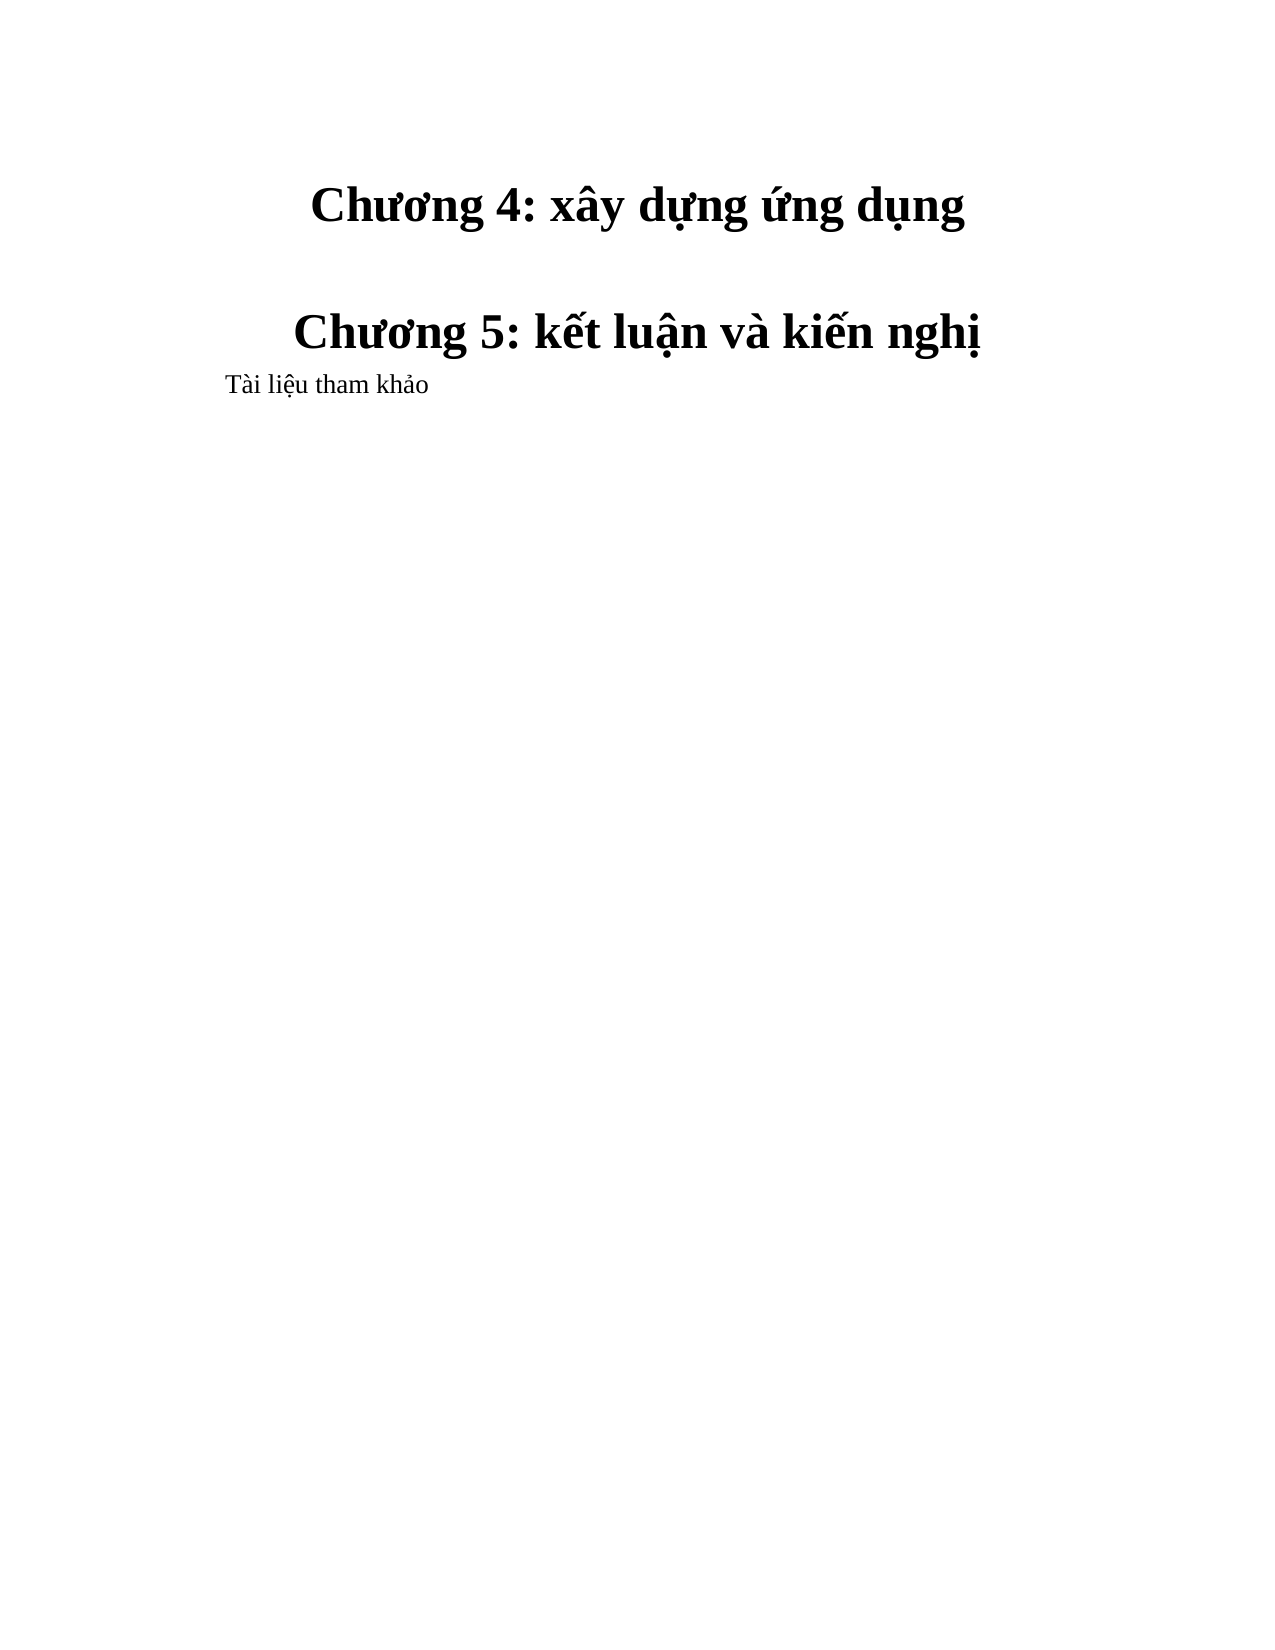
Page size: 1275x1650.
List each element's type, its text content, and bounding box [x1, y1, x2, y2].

subtitle Chương 4: xây dựng ứng dụng [150, 175, 1125, 232]
subtitle Chương 5: kết luận và kiến nghị [150, 302, 1125, 359]
list Tài liệu tham khảo [225, 368, 1125, 399]
